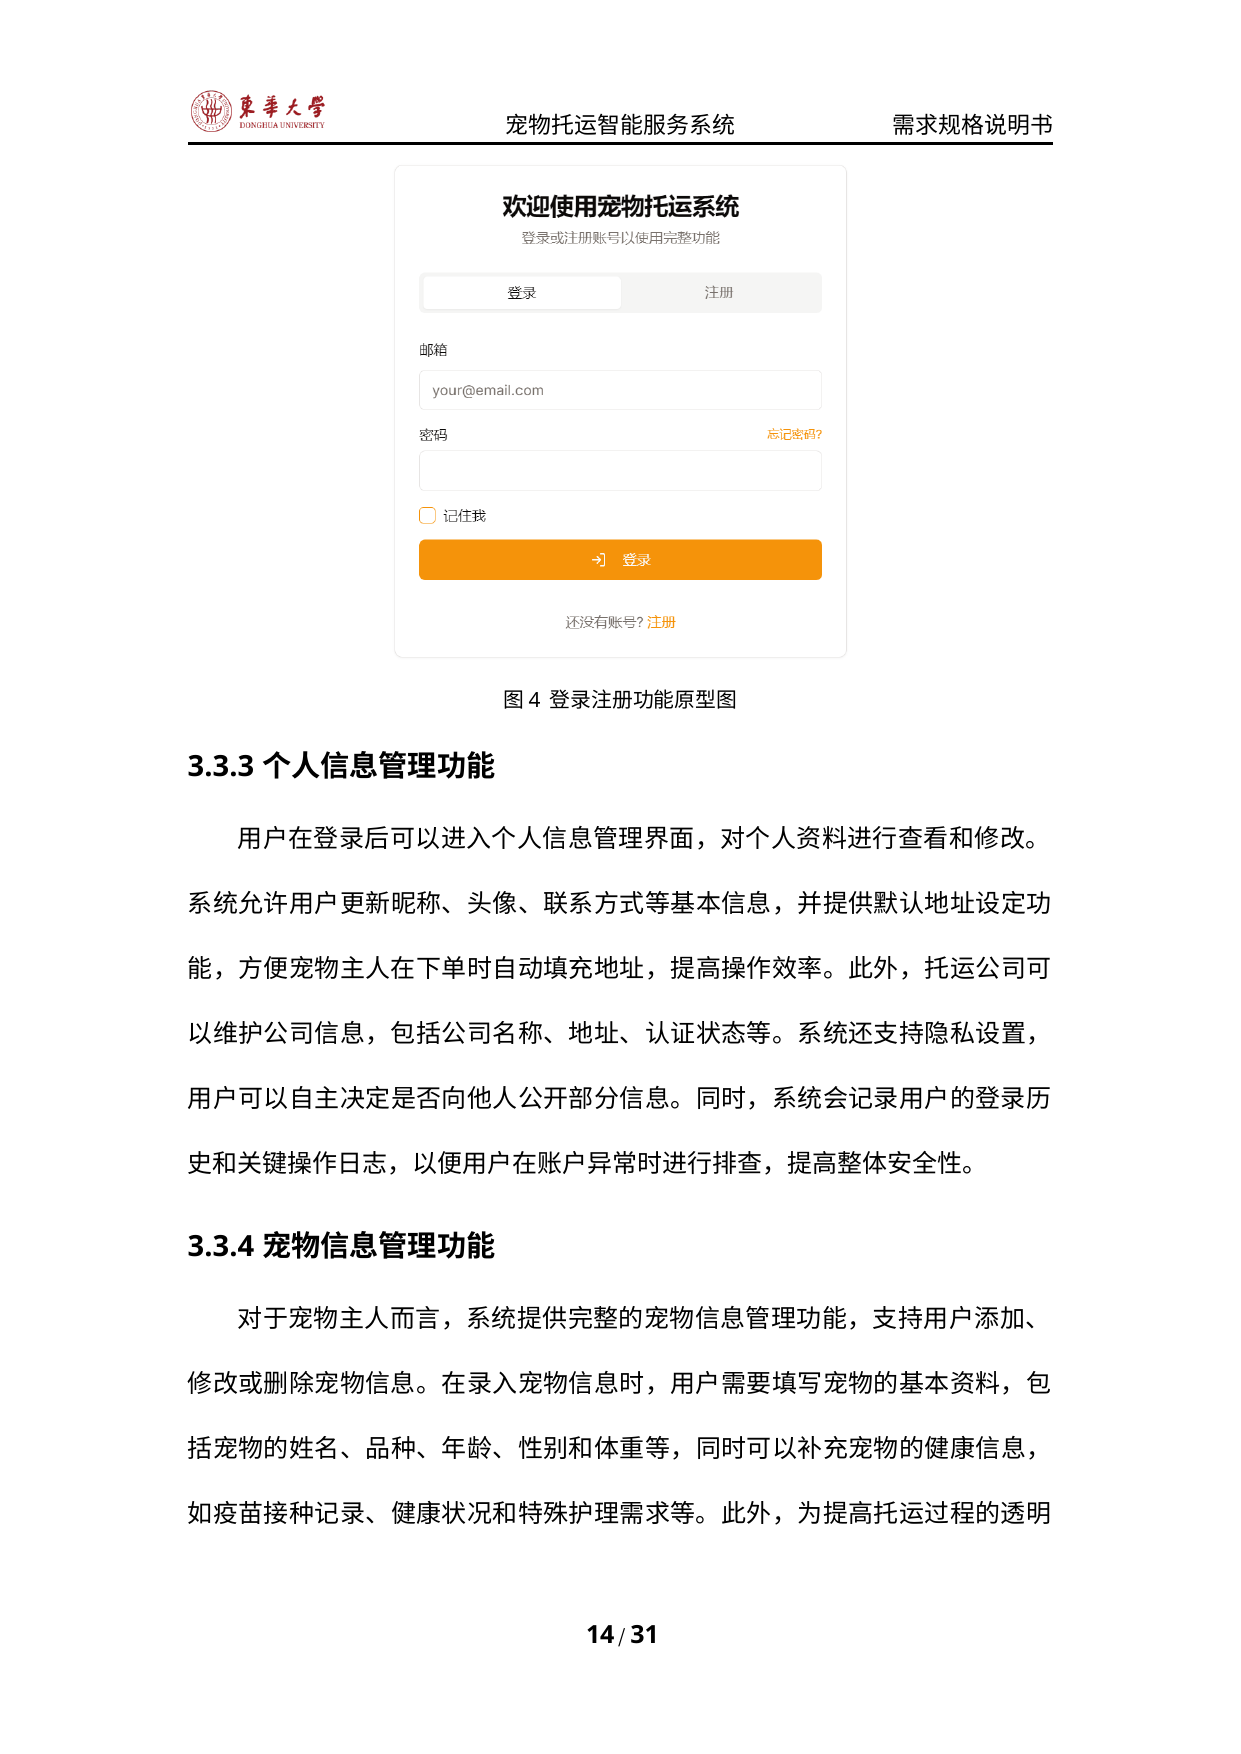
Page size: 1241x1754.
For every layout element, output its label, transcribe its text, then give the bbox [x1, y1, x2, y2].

text 图4 登录注册功能原型图 [187, 682, 1053, 714]
text 3.3.3 个人信息管理功能 [187, 731, 1053, 796]
picture [187, 88, 328, 134]
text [187, 1284, 1053, 1544]
text 3.3.4 宠物信息管理功能 [187, 1211, 1053, 1276]
text 用户在登录后可以进入个人信息管理界面，对个人资料进行查看和修改。系统允许用户更新昵称、头像、联系方式等基本信息，并提供默认地址设定功能，方便宠物主人在下单时自动填充地址，提高操作效率。此外，托运公司可以维护公司信息，包括公司名称、地址、认证状态等。系统还支持隐私设置，用户可以自主决定是否向他人公开部分信息。同时，系统会记录用户的登录历史和关键操作日志，以便用户在账户异常时进行排查，提高整体安全性。 [187, 804, 1053, 1194]
picture [390, 162, 850, 660]
